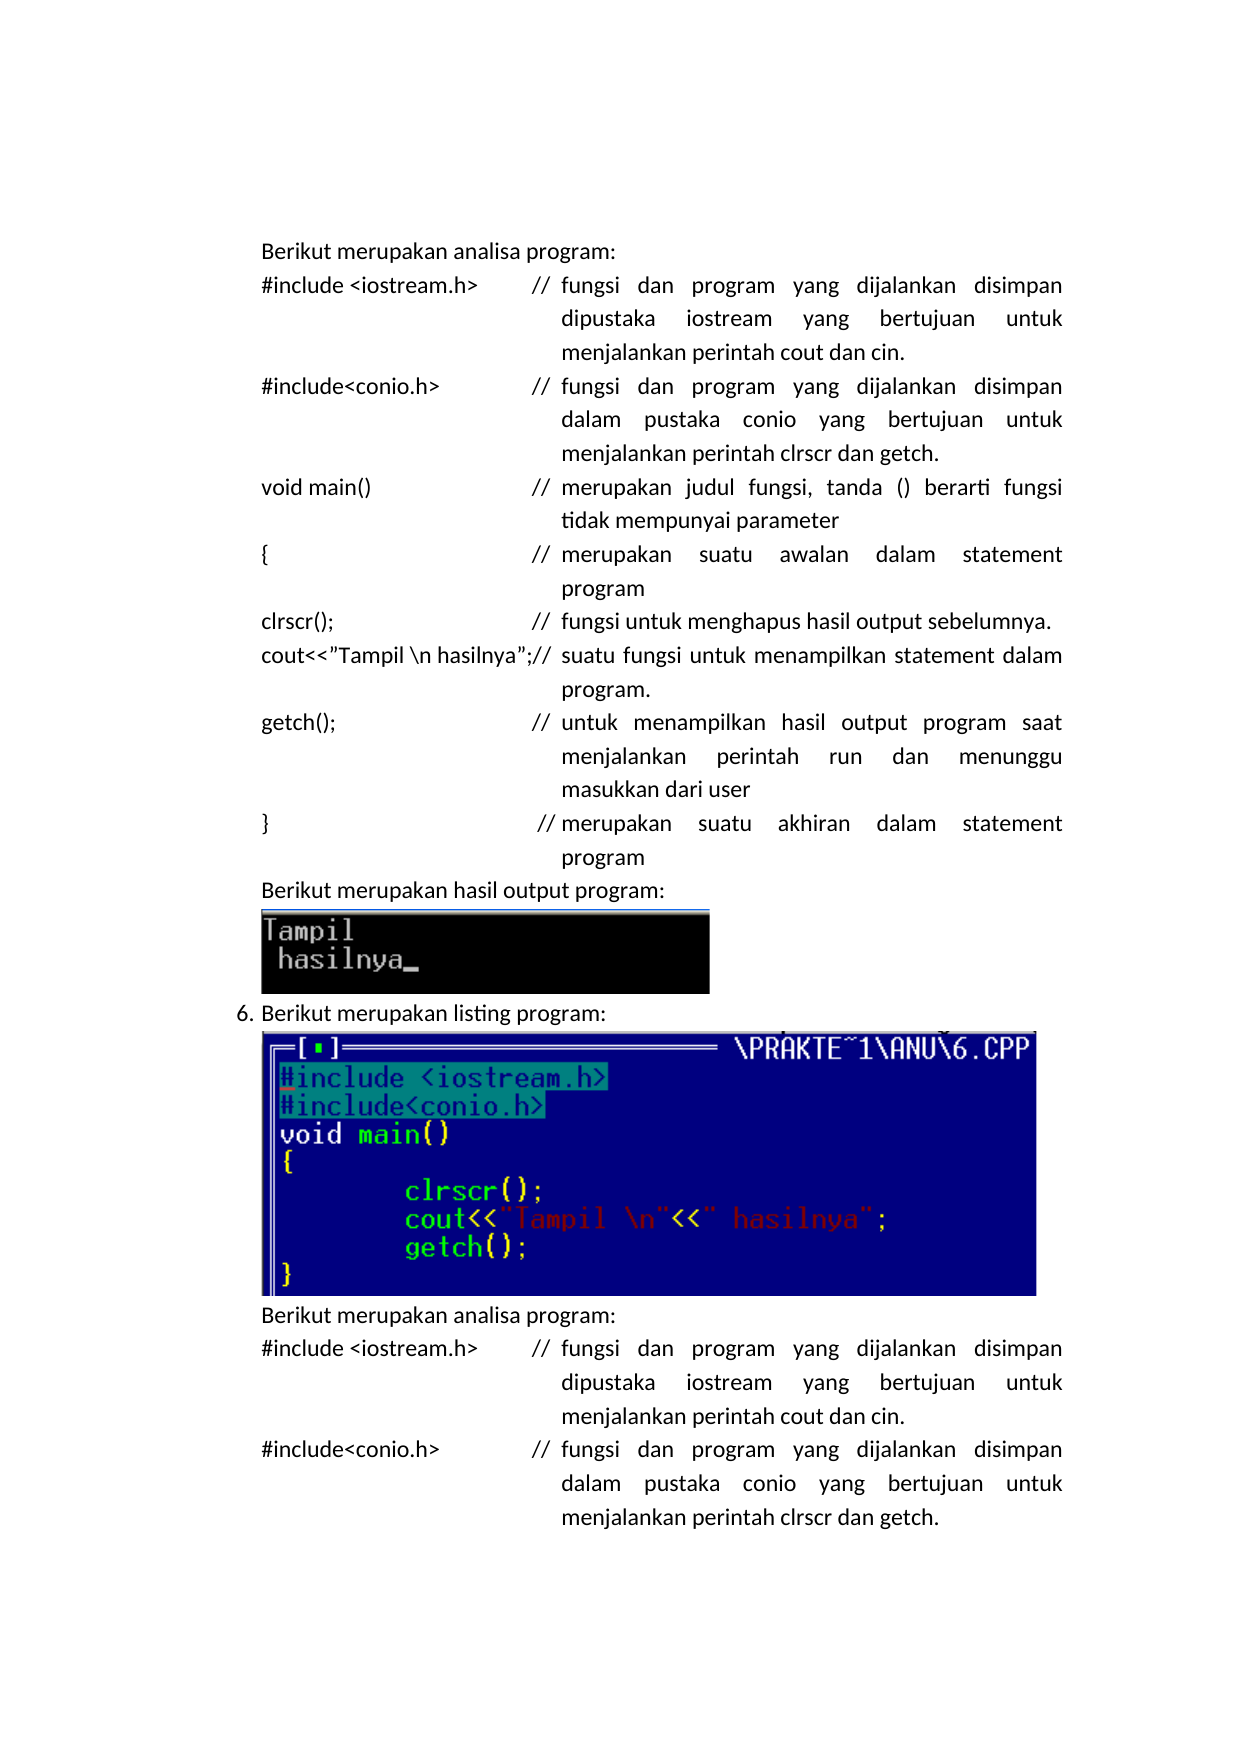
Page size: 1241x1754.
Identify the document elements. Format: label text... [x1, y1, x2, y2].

list #include <iostream.h> // fungsi dan program yang dijalankan disimpan dipustaka iostream yang bertujuan untuk menjalankan perintah cout dan cin. [261, 1333, 1063, 1430]
list { // merupakan suatu awalan dalam statement program [261, 539, 1063, 602]
picture [261, 1031, 1037, 1296]
list #include<conio.h> // fungsi dan program yang dijalankan disimpan dalam pustaka conio yang bertujuan untuk menjalankan perintah clrscr dan getch. [261, 371, 1063, 467]
list getch(); // untuk menampilkan hasil output program saat menjalankan perintah run dan menunggu masukkan dari user [261, 707, 1063, 804]
list Berikut merupakan analisa program: [261, 1300, 1063, 1329]
list void main() // merupakan judul fungsi, tanda () berarti fungsi tidak mempunyai parameter [261, 472, 1063, 535]
list cout<<”Tampil \n hasilnya”;// suatu fungsi untuk menampilkan statement dalam program. [261, 640, 1063, 703]
picture [261, 909, 710, 994]
list Berikut merupakan hasil output program: [261, 876, 1063, 905]
list Berikut merupakan analisa program: [261, 236, 1063, 266]
list } // merupakan suatu akhiran dalam statement program [261, 808, 1063, 871]
list clrscr(); // fungsi untuk menghapus hasil output sebelumnya. [261, 606, 1063, 636]
list Berikut merupakan listing program: [236, 998, 1063, 1027]
list #include<conio.h> // fungsi dan program yang dijalankan disimpan dalam pustaka conio yang bertujuan untuk menjalankan perintah clrscr dan getch. [261, 1434, 1063, 1531]
list #include <iostream.h> // fungsi dan program yang dijalankan disimpan dipustaka iostream yang bertujuan untuk menjalankan perintah cout dan cin. [261, 270, 1063, 366]
